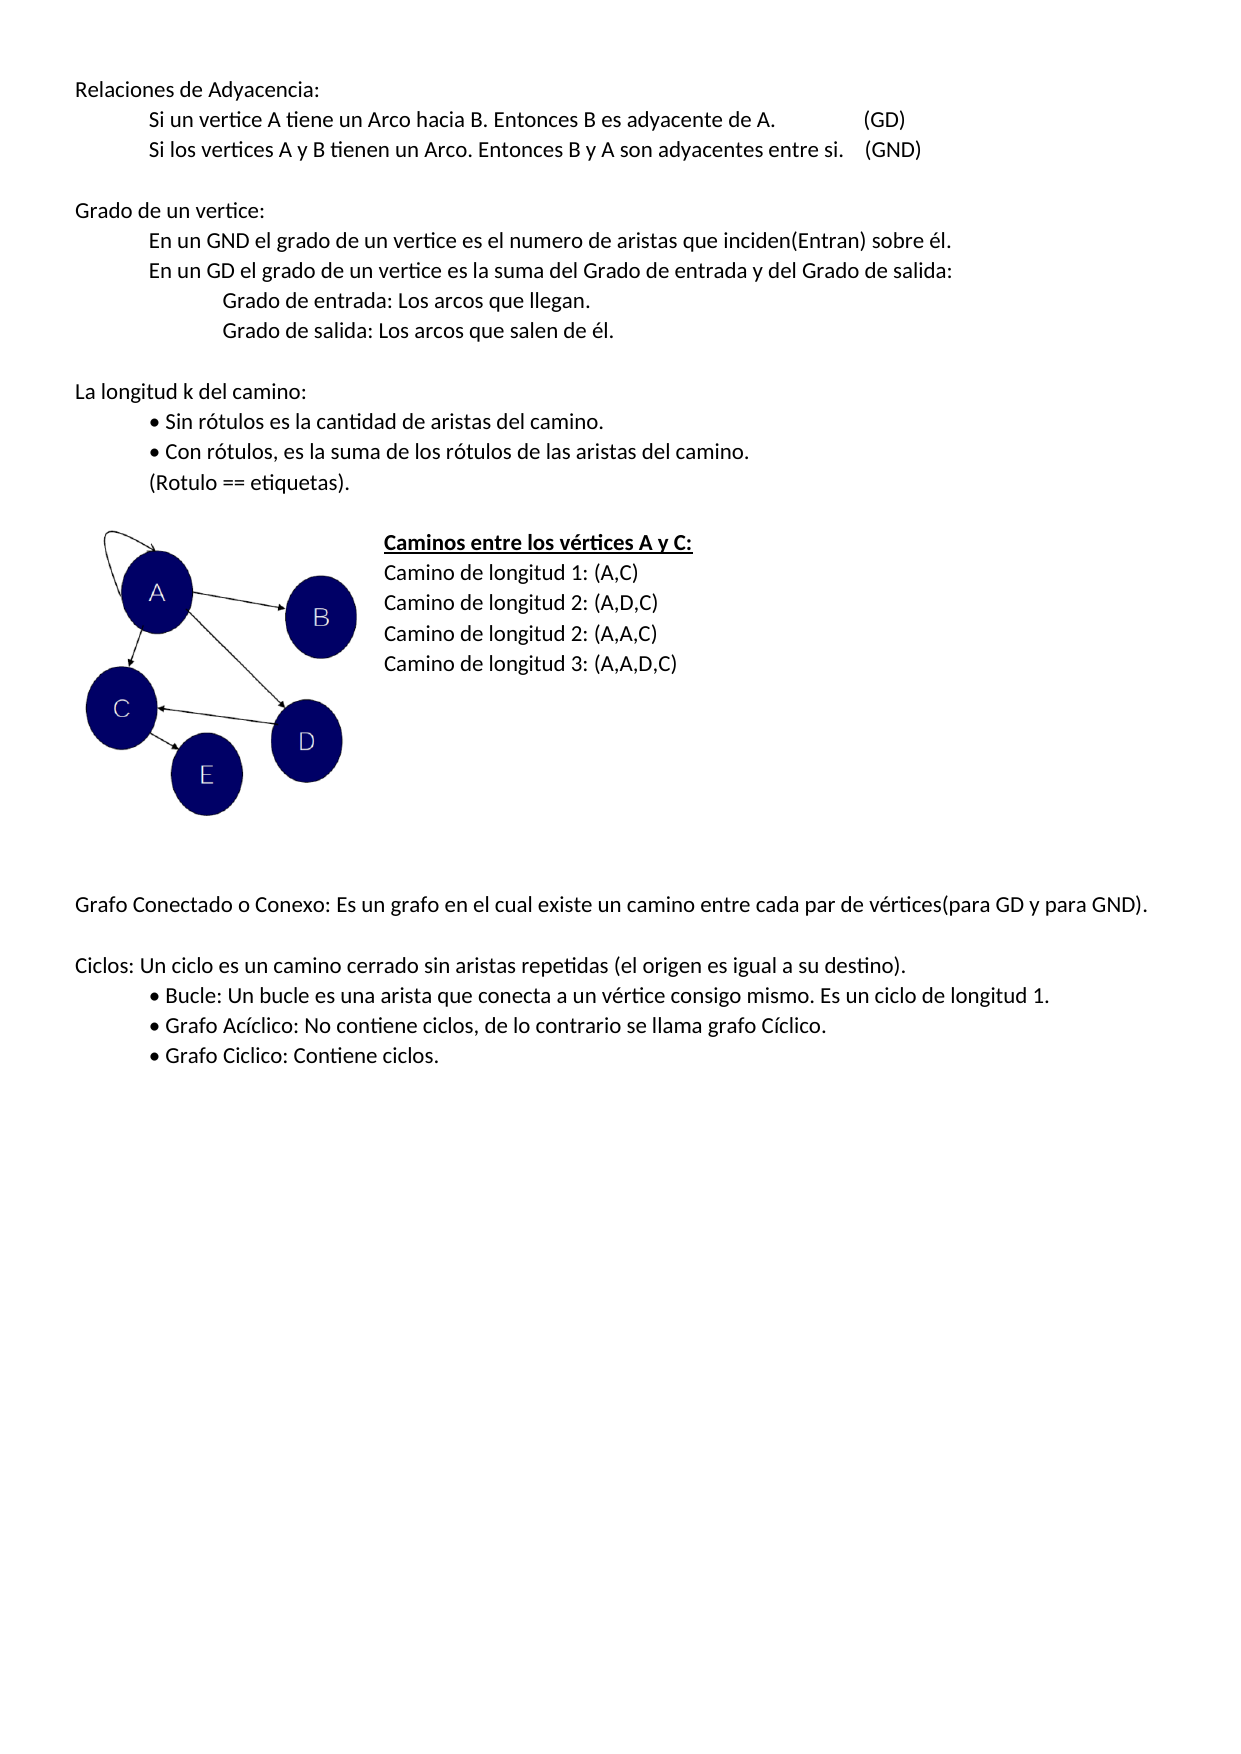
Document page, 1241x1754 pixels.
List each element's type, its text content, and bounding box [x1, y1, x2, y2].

text En un GD el grado de un vertice es la suma del Grado de entrada y del Grado de salida: [75, 256, 1165, 284]
text En un GND el grado de un vertice es el numero de aristas que inciden(Entran) sobre él. [75, 226, 1165, 254]
text Camino de longitud 1: (A,C) [366, 558, 1165, 586]
text Grado de un vertice: [75, 196, 1165, 224]
text Si un vertice A tiene un Arco hacia B. Entonces B es adyacente de A. (GD) [75, 105, 1165, 133]
text • Grafo Acíclico: No contiene ciclos, de lo contrario se llama grafo Cíclico. [75, 1011, 1165, 1039]
text Ciclos: Un ciclo es un camino cerrado sin aristas repetidas (el origen es igual a su destino). [75, 951, 1165, 979]
text Camino de longitud 2: (A,A,C) [366, 619, 1165, 647]
text • Bucle: Un bucle es una arista que conecta a un vértice consigo mismo. Es un ciclo de longitud 1. [75, 981, 1165, 1009]
text Relaciones de Adyacencia: [75, 75, 1165, 103]
text • Sin rótulos es la cantidad de aristas del camino. [75, 407, 1165, 435]
text Caminos entre los vértices A y C: [366, 528, 1165, 556]
text La longitud k del camino: [75, 377, 1165, 405]
text • Grafo Ciclico: Contiene ciclos. [75, 1042, 1165, 1070]
text Camino de longitud 2: (A,D,C) [366, 588, 1165, 617]
text • Con rótulos, es la suma de los rótulos de las aristas del camino. [75, 437, 1165, 466]
text Grado de salida: Los arcos que salen de él. [75, 317, 1165, 345]
text Grado de entrada: Los arcos que llegan. [75, 286, 1165, 314]
text Grafo Conectado o Conexo: Es un grafo en el cual existe un camino entre cada par de vértices(para GD y para GND). [75, 891, 1165, 919]
picture [78, 521, 366, 827]
text Camino de longitud 3: (A,A,D,C) [366, 649, 1165, 677]
text (Rotulo == etiquetas). [75, 468, 1165, 496]
text Si los vertices A y B tienen un Arco. Entonces B y A son adyacentes entre si. (GND) [75, 135, 1165, 163]
